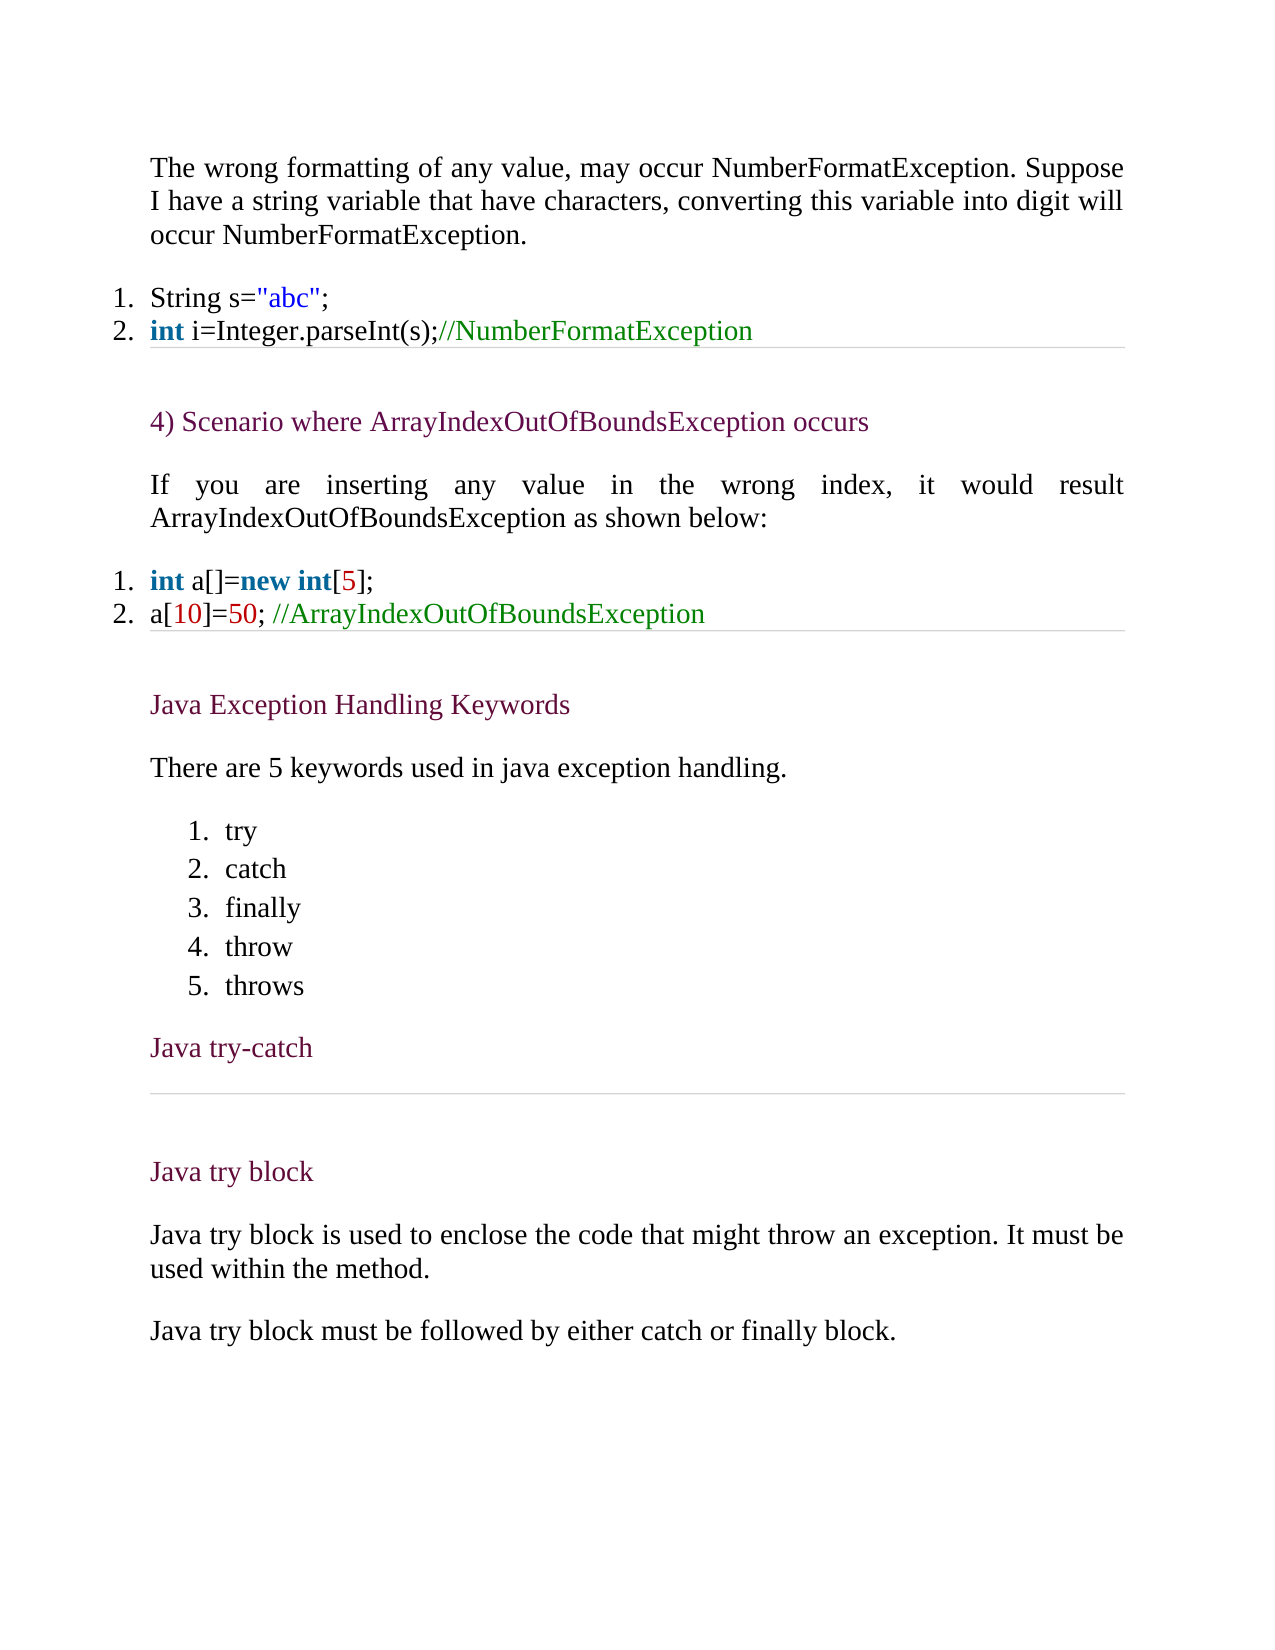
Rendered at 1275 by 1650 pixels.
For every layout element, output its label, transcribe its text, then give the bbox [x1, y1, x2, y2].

text There are 5 keywords used in java exception handling. [150, 750, 1125, 783]
list int i=Integer.parseInt(s);//NumberFormatException [112, 313, 1125, 347]
list catch [187, 851, 1125, 885]
list finally [187, 890, 1125, 924]
list throw [187, 929, 1125, 962]
subtitle Java Exception Handling Keywords [150, 687, 1125, 721]
subtitle Java try block [150, 1154, 1125, 1188]
subtitle 4) Scenario where ArrayIndexOutOfBoundsException occurs [150, 404, 1125, 438]
list throws [187, 968, 1125, 1001]
list int a[]=new int[5]; [112, 563, 1125, 597]
text The wrong formatting of any value, may occur NumberFormatException. Suppose I have a string variable that have characters, converting this variable into digit will occur NumberFormatException. [150, 150, 1125, 251]
text Java try block must be followed by either catch or finally block. [150, 1313, 1125, 1347]
subtitle Java try-catch [150, 1030, 1125, 1064]
list String s="abc"; [112, 280, 1125, 313]
list try [187, 813, 1125, 846]
list a[10]=50; //ArrayIndexOutOfBoundsException [112, 597, 1125, 630]
text Java try block is used to enclose the code that might throw an exception. It must be used within the method. [150, 1217, 1125, 1284]
text If you are inserting any value in the wrong index, it would result ArrayIndexOutOfBoundsException as shown below: [150, 467, 1125, 534]
